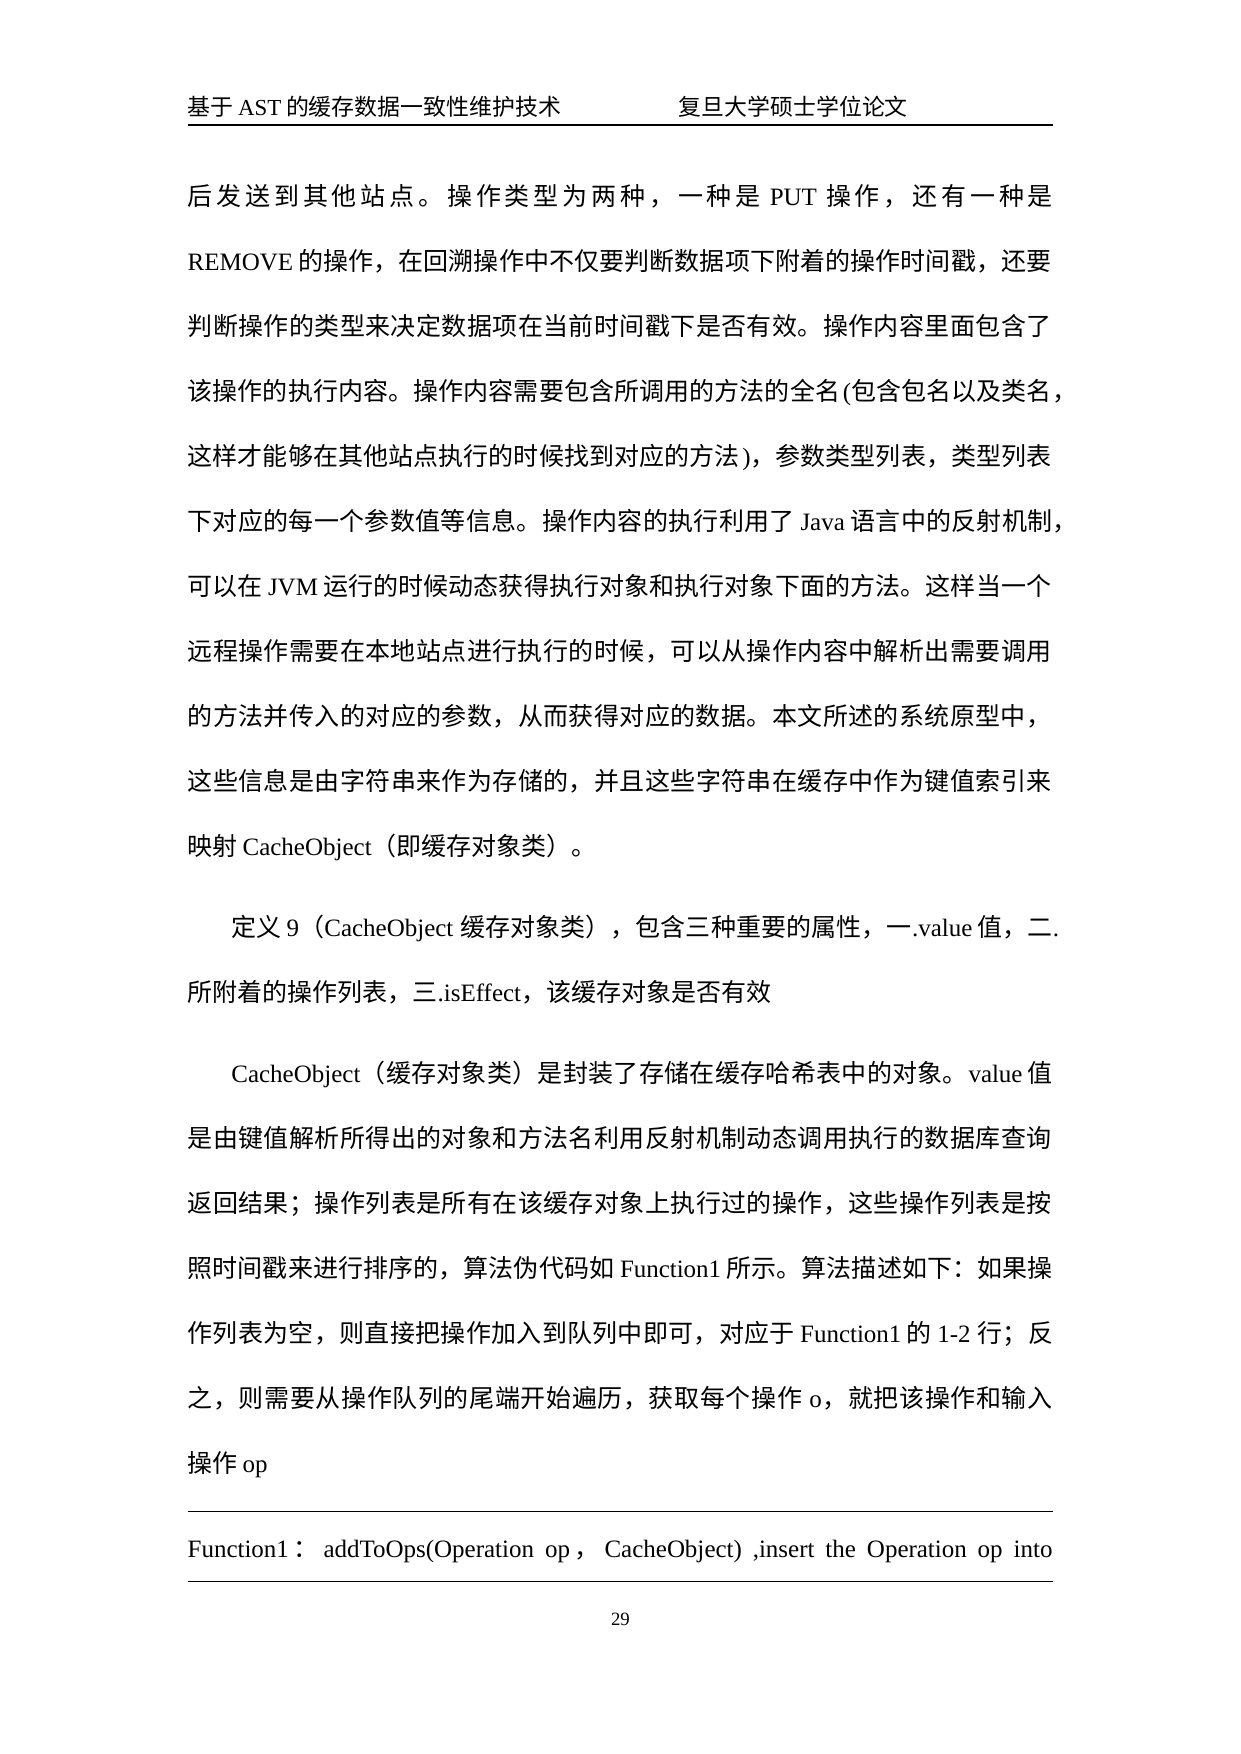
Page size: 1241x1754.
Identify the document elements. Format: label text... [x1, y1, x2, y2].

text CacheObject（缓存对象类）是封装了存储在缓存哈希表中的对象。value值是由键值解析所得出的对象和方法名利用反射机制动态调用执行的数据库查询返回结果；操作列表是所有在该缓存对象上执行过的操作，这些操作列表是按照时间戳来进行排序的，算法伪代码如Function1所示。算法描述如下：如果操作列表为空，则直接把操作加入到队列中即可，对应于Function1的1-2 行；反之，则需要从操作队列的尾端开始遍历，获取每个操作o，就把该操作和输入操作op [187, 1039, 1053, 1494]
text 定义9（CacheObject 缓存对象类），包含三种重要的属性，一.value值，二.所附着的操作列表，三.isEffect，该缓存对象是否有效 [187, 893, 1053, 1023]
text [187, 1512, 1053, 1582]
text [187, 162, 1053, 877]
